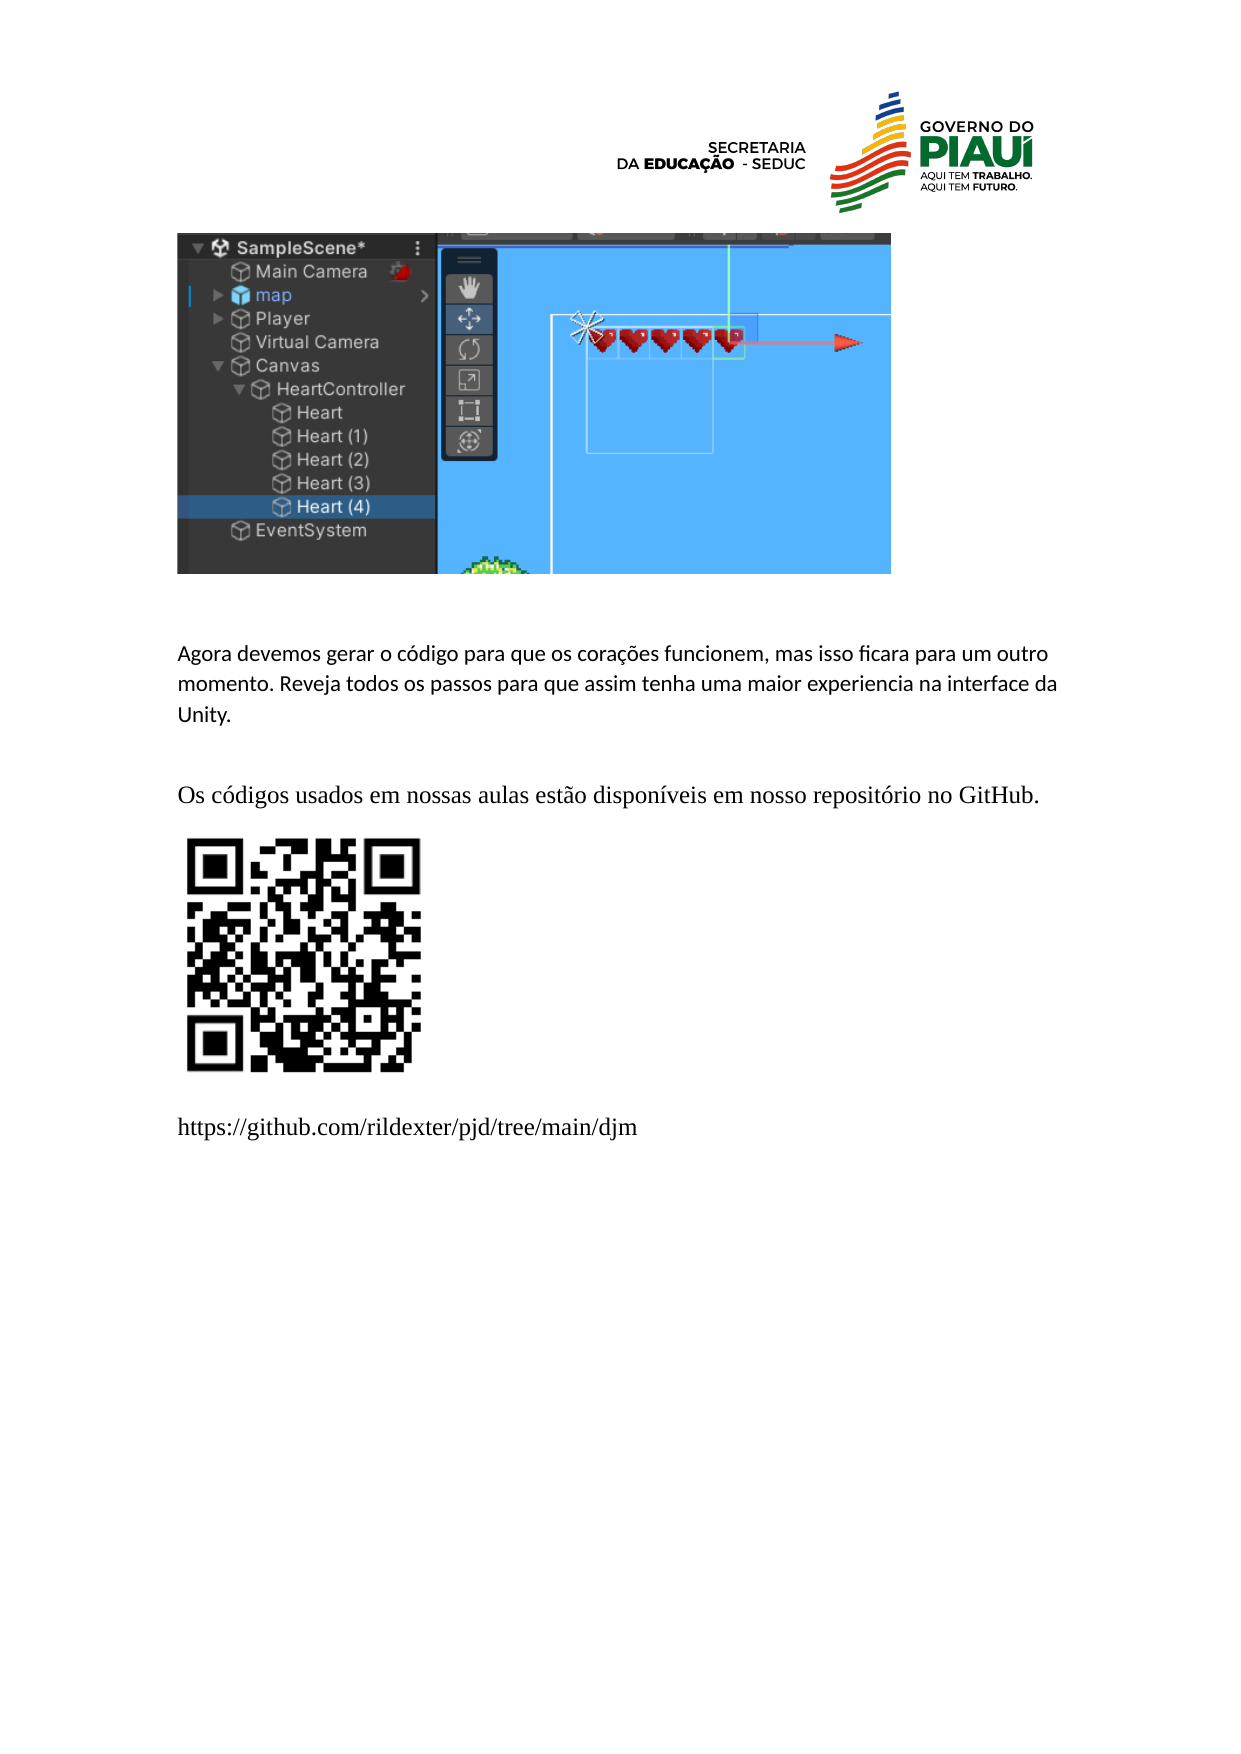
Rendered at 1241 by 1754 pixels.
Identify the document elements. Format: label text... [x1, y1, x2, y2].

text https://github.com/rildexter/pjd/tree/main/djm [177, 1112, 1063, 1140]
text Os códigos usados em nossas aulas estão disponíveis em nosso repositório no GitHub. [177, 780, 1063, 808]
text Agora devemos gerar o código para que os corações funcionem, mas isso ficara para um outro momento. Reveja todos os passos para que assim tenha uma maior experiencia na interface da Unity. [177, 639, 1063, 728]
picture [177, 73, 1064, 574]
picture [177, 827, 430, 1093]
